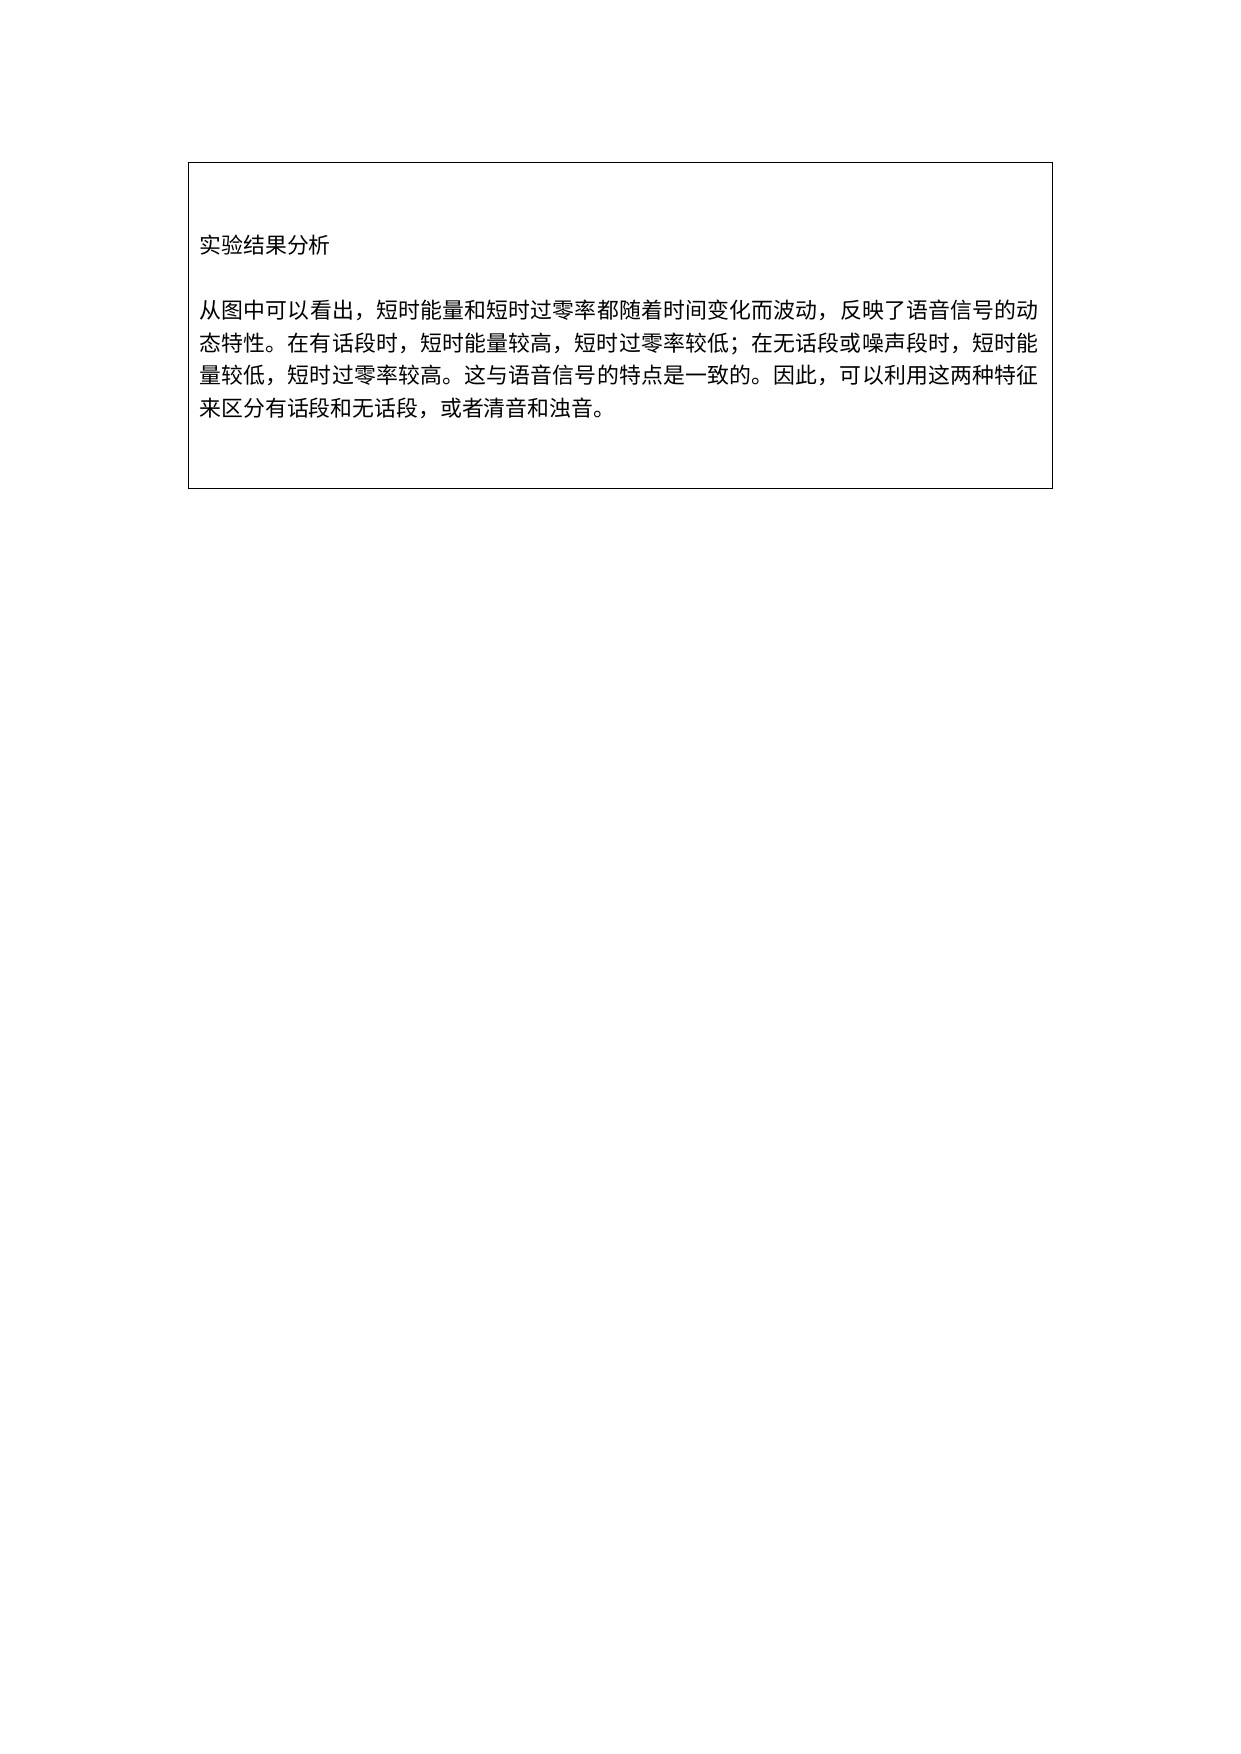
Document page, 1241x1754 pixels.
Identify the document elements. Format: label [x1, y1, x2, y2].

table_header [189, 163, 1052, 488]
